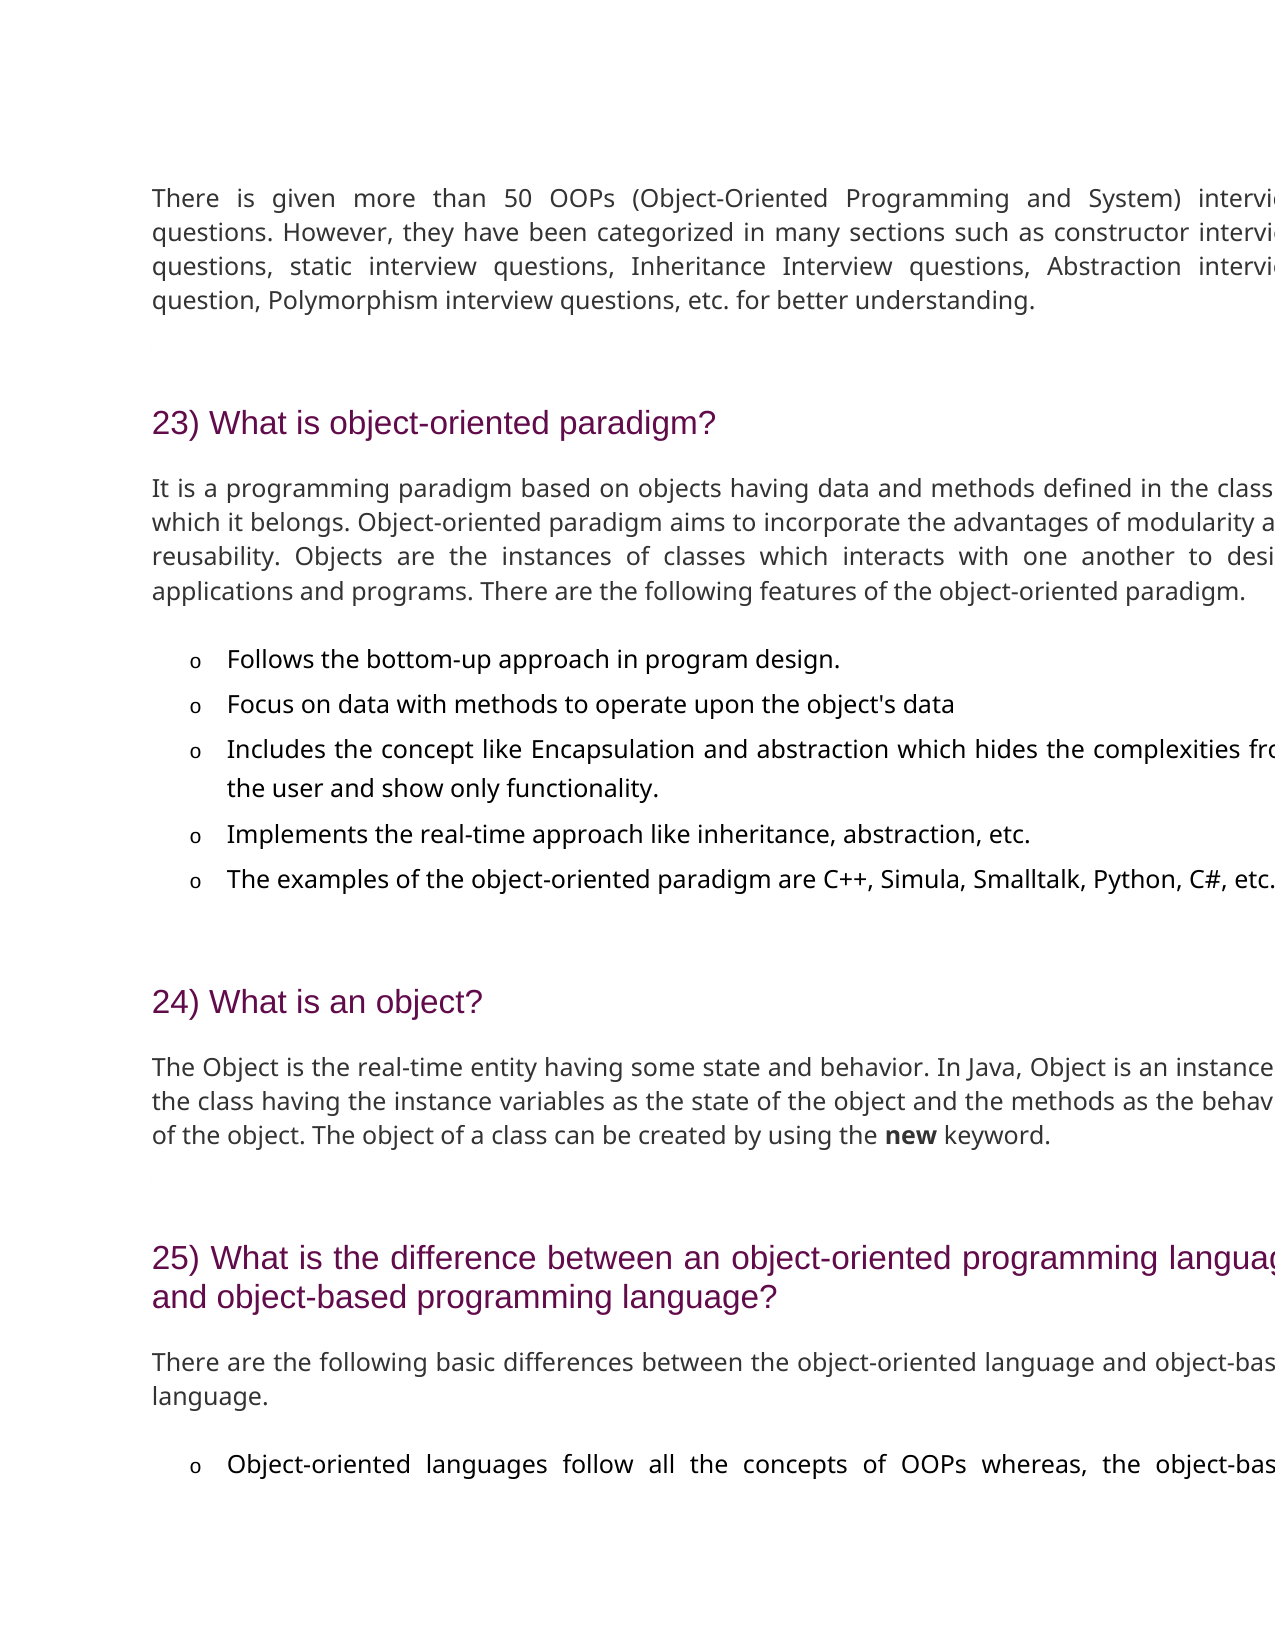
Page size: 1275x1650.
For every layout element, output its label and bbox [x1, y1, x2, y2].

table_header [150, 150, 1275, 1482]
